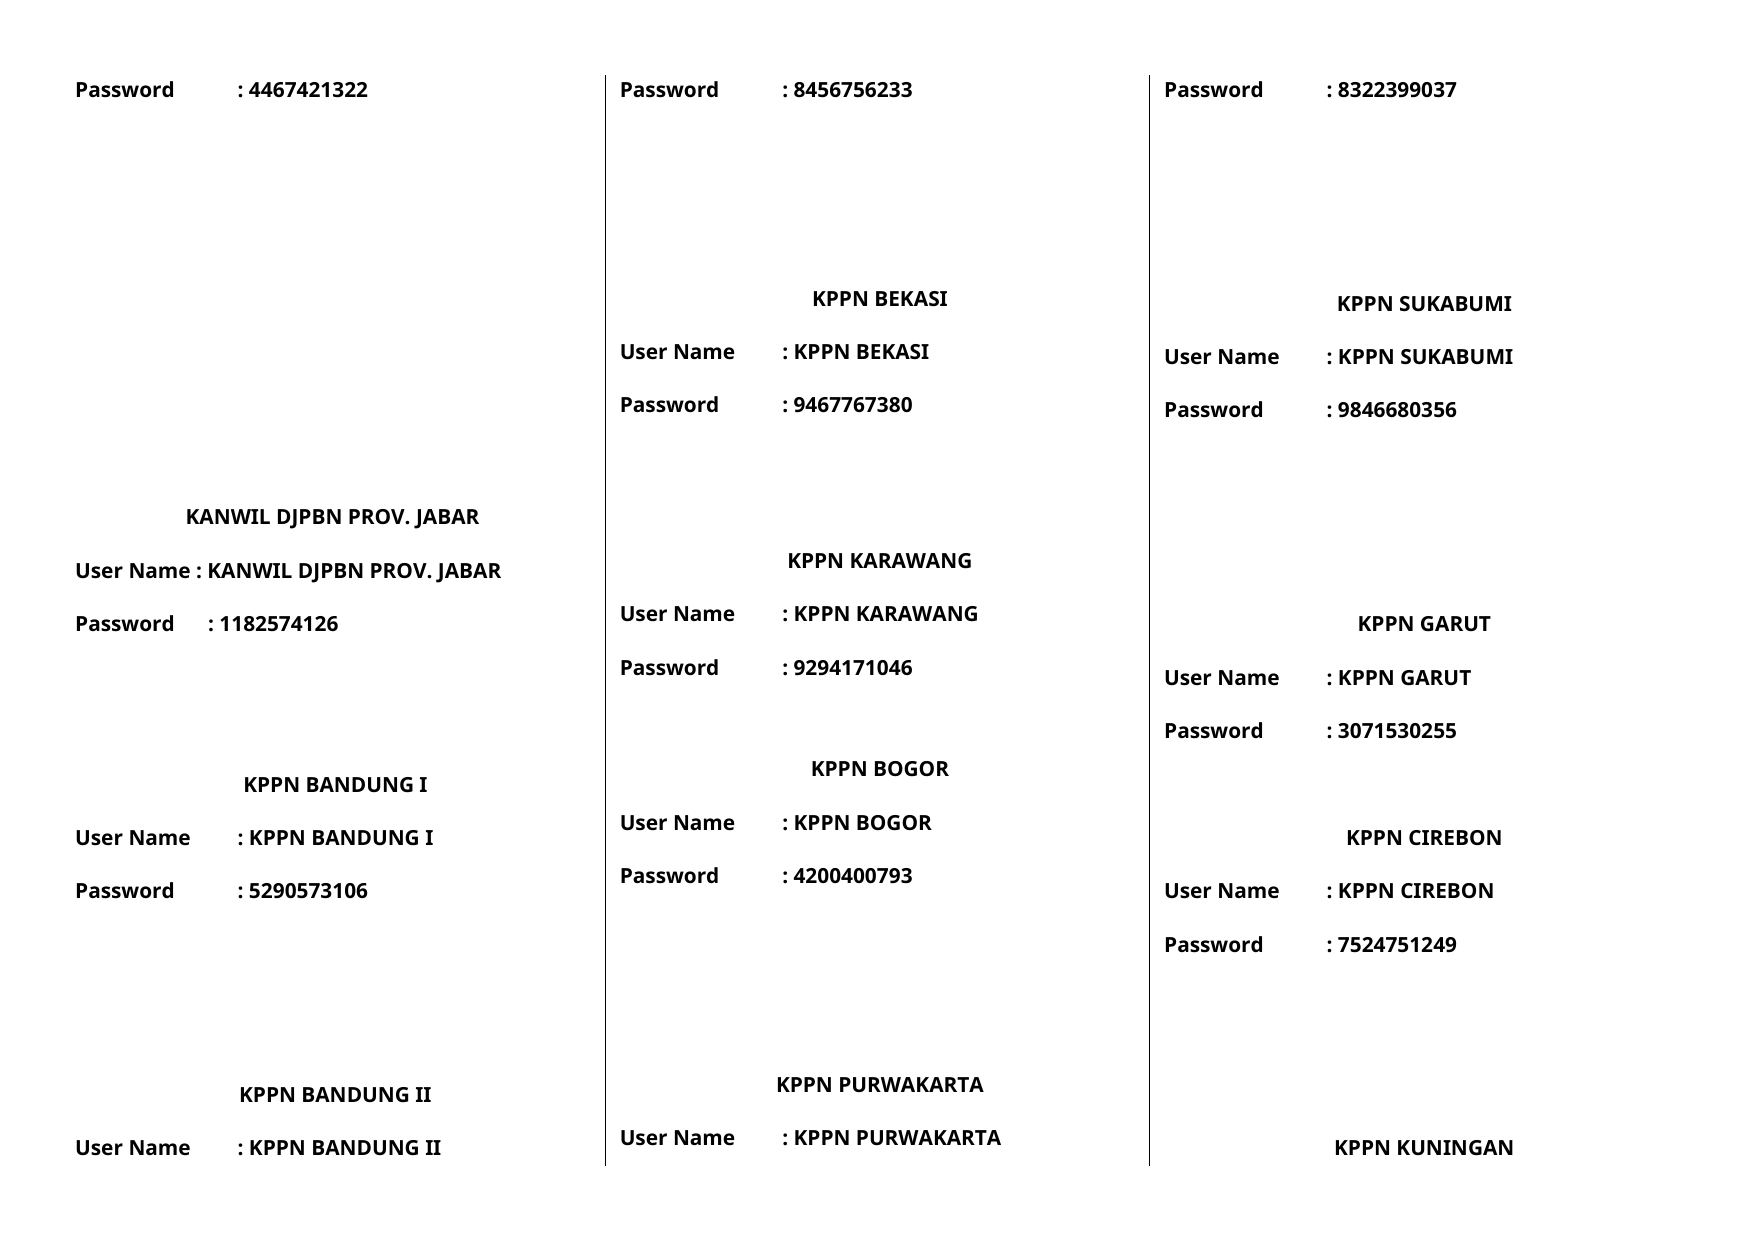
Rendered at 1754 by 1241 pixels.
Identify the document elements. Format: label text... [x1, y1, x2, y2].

text Password : 5290573106 [75, 877, 590, 905]
text Password : 9846680356 [1164, 396, 1679, 424]
text Password : 7524751249 [1164, 930, 1679, 958]
text KANWIL DJPBN PROV. JABAR [75, 502, 590, 531]
text Password : 9294171046 [619, 653, 1134, 681]
text KPPN BEKASI [619, 284, 1134, 312]
text Password : 8456756233 [619, 75, 1134, 103]
text Password : 8322399037 [1164, 75, 1679, 103]
text Password : 4200400793 [619, 861, 1134, 890]
text KPPN BANDUNG I [75, 770, 590, 798]
text User Name : KPPN KARAWANG [619, 599, 1134, 628]
text User Name : KPPN PURWAKARTA [619, 1123, 1134, 1152]
text KPPN BOGOR [619, 754, 1134, 783]
text User Name : KPPN BANDUNG II [75, 1133, 590, 1162]
text User Name : KPPN SUKABUMI [1164, 342, 1679, 371]
text Password : 4467421322 [75, 75, 590, 103]
text Password : 1182574126 [75, 609, 590, 638]
text KPPN PURWAKARTA [619, 1070, 1134, 1098]
text Password : 9467767380 [619, 391, 1134, 419]
text KPPN CIREBON [1164, 823, 1679, 852]
text User Name : KPPN BEKASI [619, 337, 1134, 366]
text User Name : KPPN CIREBON [1164, 877, 1679, 905]
text Password : 3071530255 [1164, 716, 1679, 745]
text KPPN BANDUNG II [75, 1080, 590, 1108]
text KPPN SUKABUMI [1164, 289, 1679, 317]
text User Name : KPPN BOGOR [619, 808, 1134, 836]
text KPPN GARUT [1164, 609, 1679, 638]
text User Name : KPPN GARUT [1164, 663, 1679, 691]
text KPPN KARAWANG [619, 546, 1134, 574]
text KPPN KUNINGAN [1164, 1133, 1679, 1162]
text User Name : KPPN BANDUNG I [75, 823, 590, 852]
text User Name : KANWIL DJPBN PROV. JABAR [75, 556, 590, 584]
